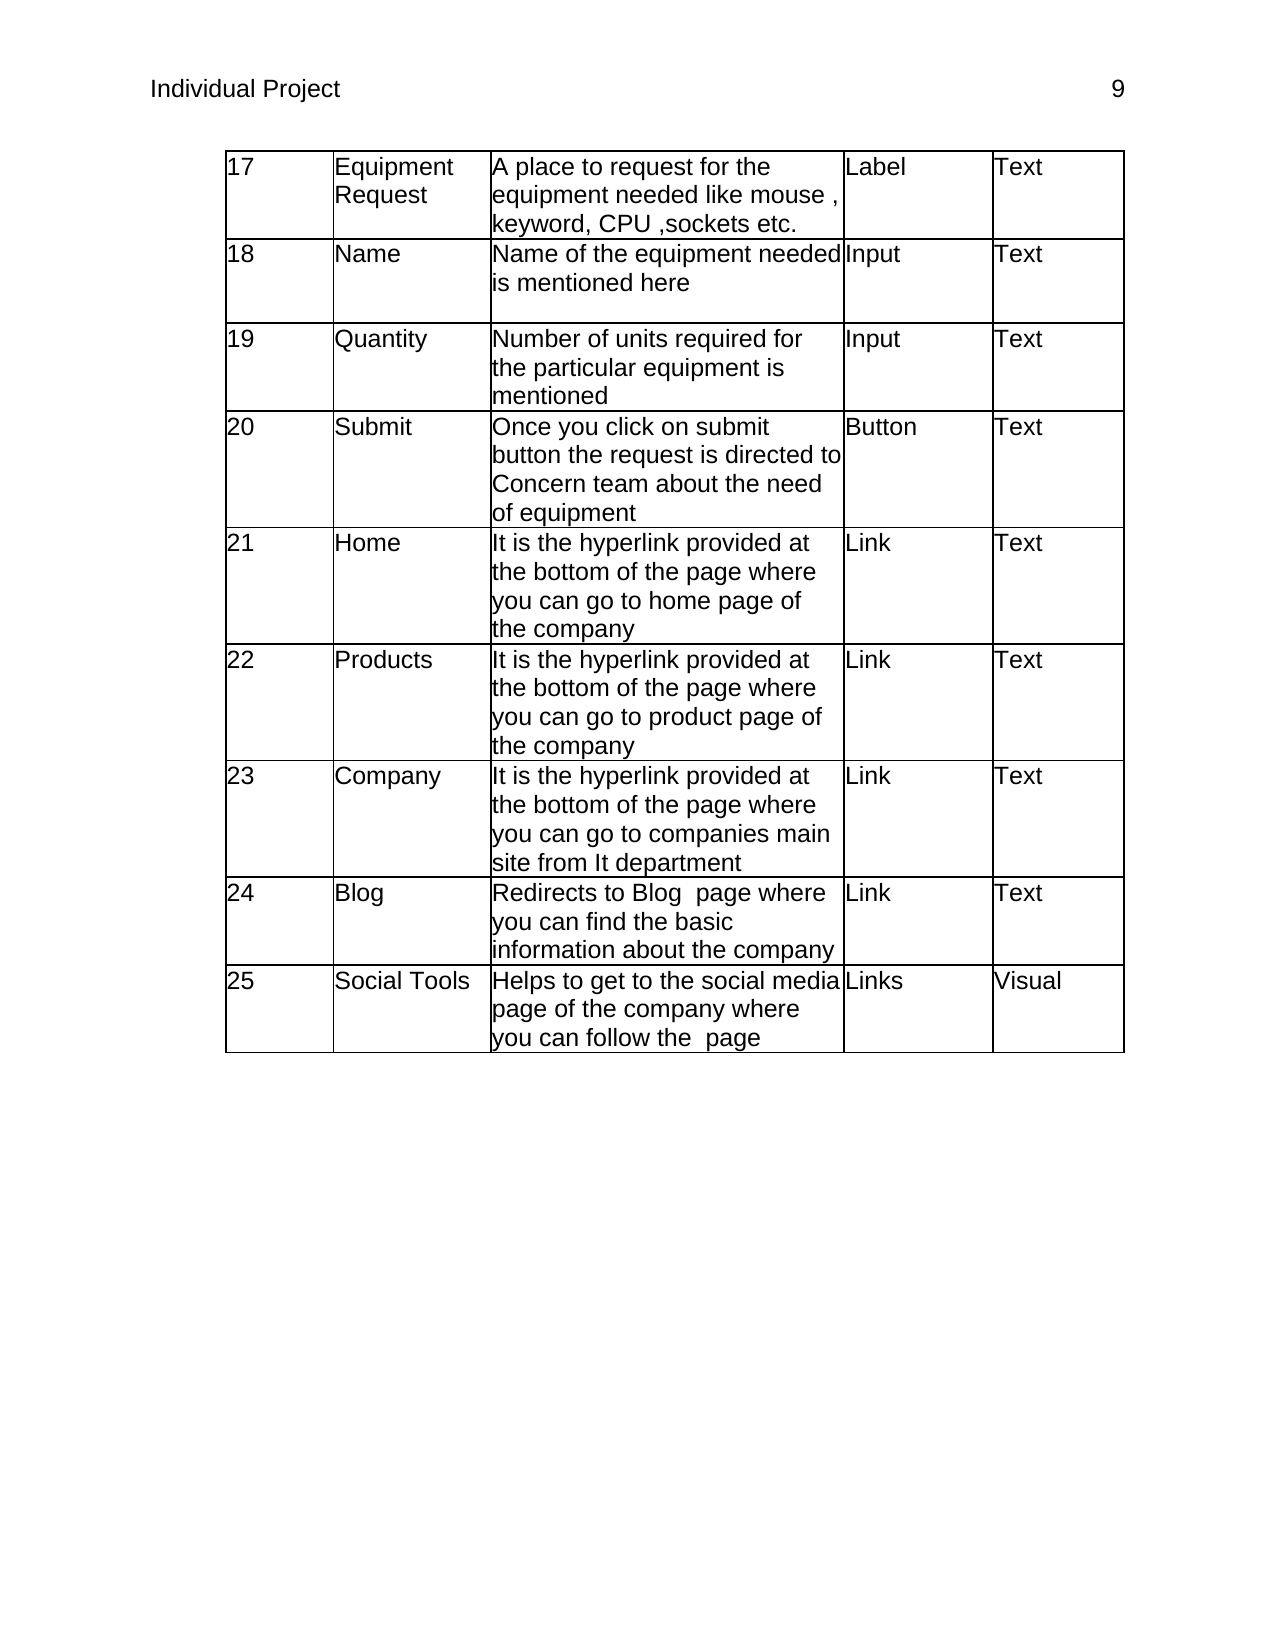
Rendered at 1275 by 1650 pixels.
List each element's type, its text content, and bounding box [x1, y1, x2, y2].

table_cell Home [334, 528, 490, 643]
table_cell Link [845, 645, 992, 760]
table_cell Name [334, 240, 490, 322]
table_cell It is the hyperlink provided at the bottom of the page where you can go to home page of the company [492, 528, 843, 643]
table_cell Input [845, 324, 992, 410]
table_cell 20 [227, 412, 333, 527]
table_cell Products [334, 645, 490, 760]
table_cell Text [994, 528, 1123, 643]
table_cell Text [994, 645, 1123, 760]
table_cell A place to request for the equipment needed like mouse , keyword, CPU ,sockets etc. [492, 152, 843, 238]
table_cell Text [994, 878, 1123, 964]
table_cell It is the hyperlink provided at the bottom of the page where you can go to companies main site from It department [492, 761, 843, 876]
table_cell Number of units required for the particular equipment is mentioned [492, 324, 843, 410]
table_cell Social Tools [334, 966, 490, 1052]
table_cell Blog [334, 878, 490, 964]
table_cell Name of the equipment needed is mentioned here [492, 240, 843, 322]
table_cell 22 [227, 645, 333, 760]
table_cell Submit [334, 412, 490, 527]
table_cell Redirects to Blog page where you can find the basic information about the company [492, 878, 843, 964]
table_cell It is the hyperlink provided at the bottom of the page where you can go to product page of the company [492, 645, 843, 760]
table_cell 24 [227, 878, 333, 964]
table_cell 21 [227, 528, 333, 643]
table_cell Text [994, 324, 1123, 410]
table_cell Links [845, 966, 992, 1052]
table_cell 23 [227, 761, 333, 876]
table_cell Text [994, 761, 1123, 876]
table_cell Button [845, 412, 992, 527]
table_cell Text [994, 240, 1123, 322]
table_cell Company [334, 761, 490, 876]
table_cell Helps to get to the social media page of the company where you can follow the page [492, 966, 843, 1052]
table_cell 18 [227, 240, 333, 322]
table_cell Input [845, 240, 992, 322]
table_cell 17 [227, 152, 333, 238]
table_cell Link [845, 878, 992, 964]
table_cell 25 [227, 966, 333, 1052]
table_cell Text [994, 412, 1123, 527]
table_cell 19 [227, 324, 333, 410]
table_cell Quantity [334, 324, 490, 410]
table_cell Label [845, 152, 992, 238]
table_cell Link [845, 761, 992, 876]
table_cell Visual [994, 966, 1123, 1052]
table_cell Once you click on submit button the request is directed to Concern team about the need of equipment [492, 412, 843, 527]
table_cell Equipment Request [334, 152, 490, 238]
table_cell Text [994, 152, 1123, 238]
table_cell Link [845, 528, 992, 643]
